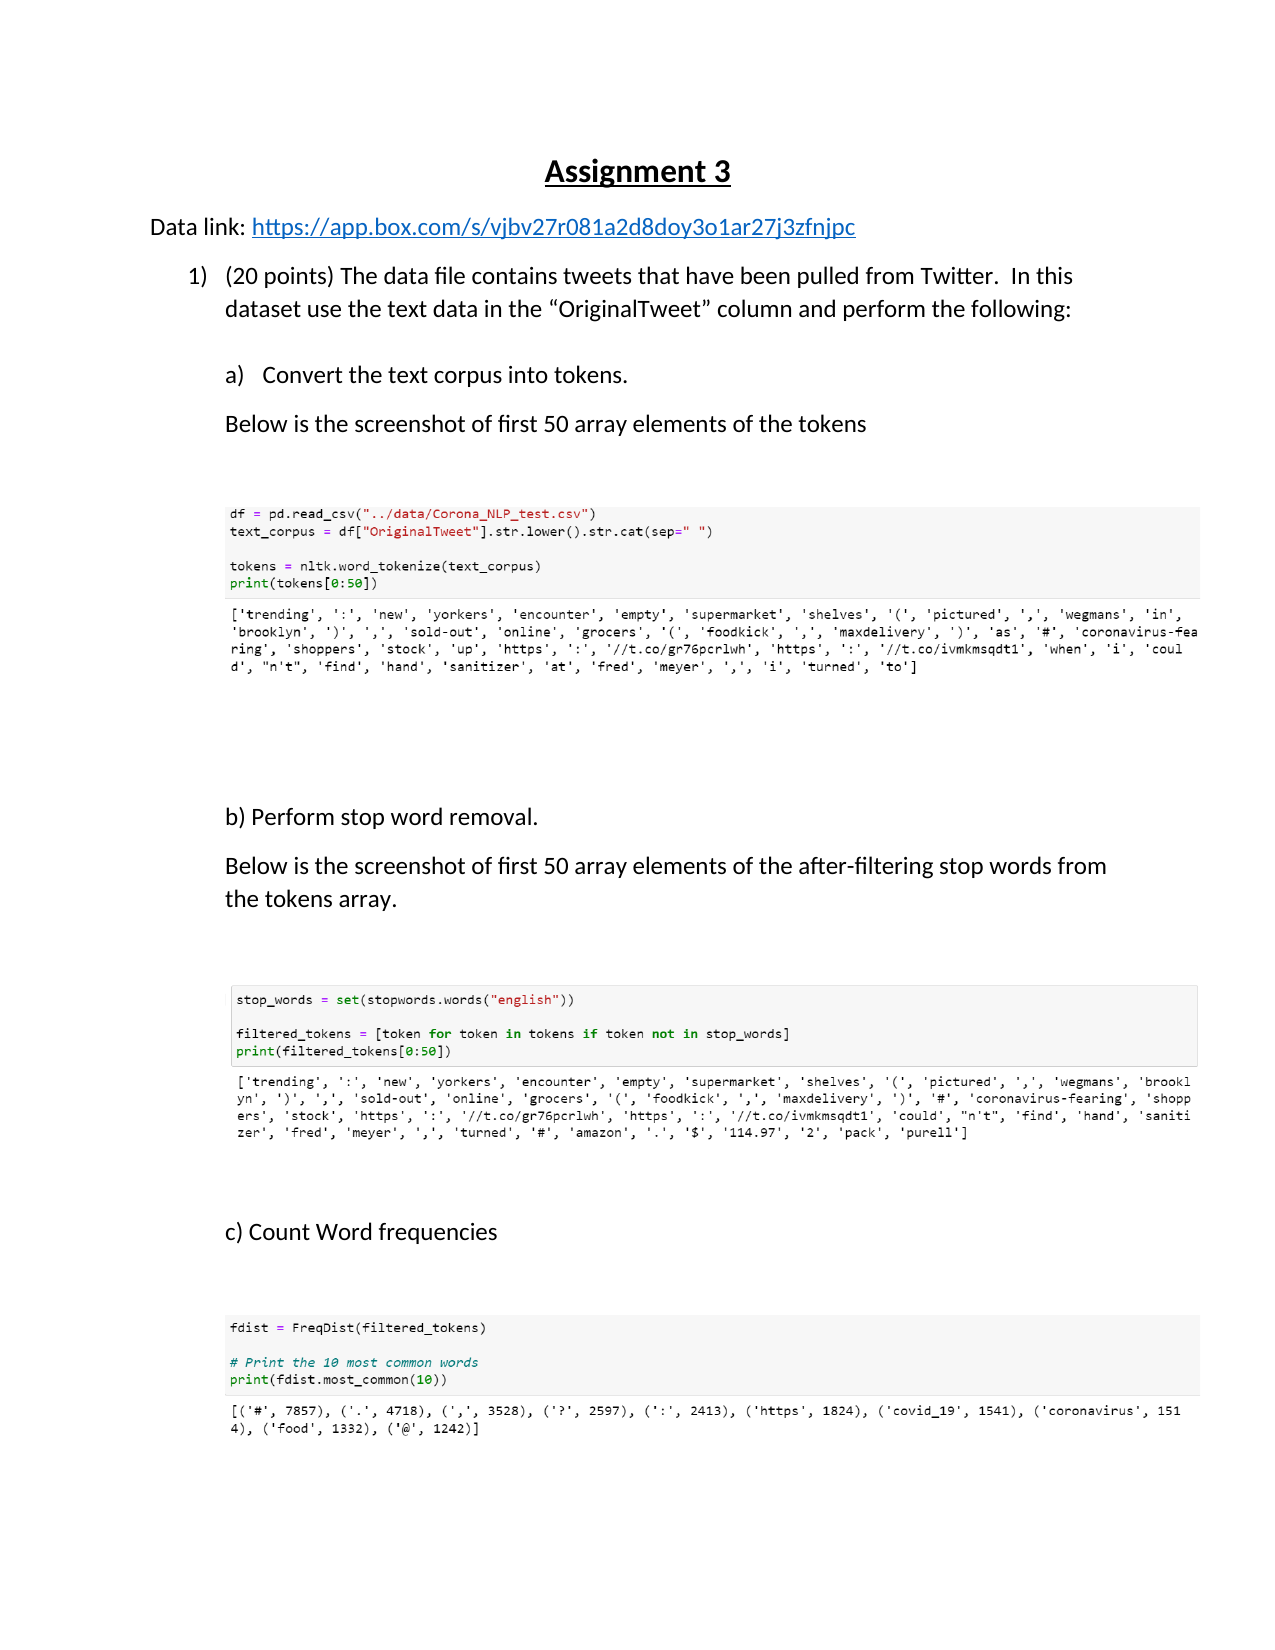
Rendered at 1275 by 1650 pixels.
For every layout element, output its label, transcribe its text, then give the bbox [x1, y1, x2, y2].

text b) Perform stop word removal. [225, 801, 1125, 831]
text Below is the screenshot of first 50 array elements of the after-filtering stop words from the tokens array. [225, 850, 1125, 914]
picture [225, 982, 1200, 1148]
picture [225, 1315, 1200, 1442]
text Data link: https://app.box.com/s/vjbv27r081a2d8doy3o1ar27j3zfnjpc [150, 211, 1125, 241]
text c) Count Word frequencies [225, 1216, 1125, 1247]
list Convert the text corpus into tokens. [225, 359, 1125, 389]
text Assignment 3 [150, 150, 1125, 191]
list (20 points) The data file contains tweets that have been pulled from Twitter. In this dataset use the text data in the “OriginalTweet” column and perform the following: [187, 260, 1125, 324]
picture [225, 507, 1200, 683]
text Below is the screenshot of first 50 array elements of the tokens [225, 408, 1125, 439]
